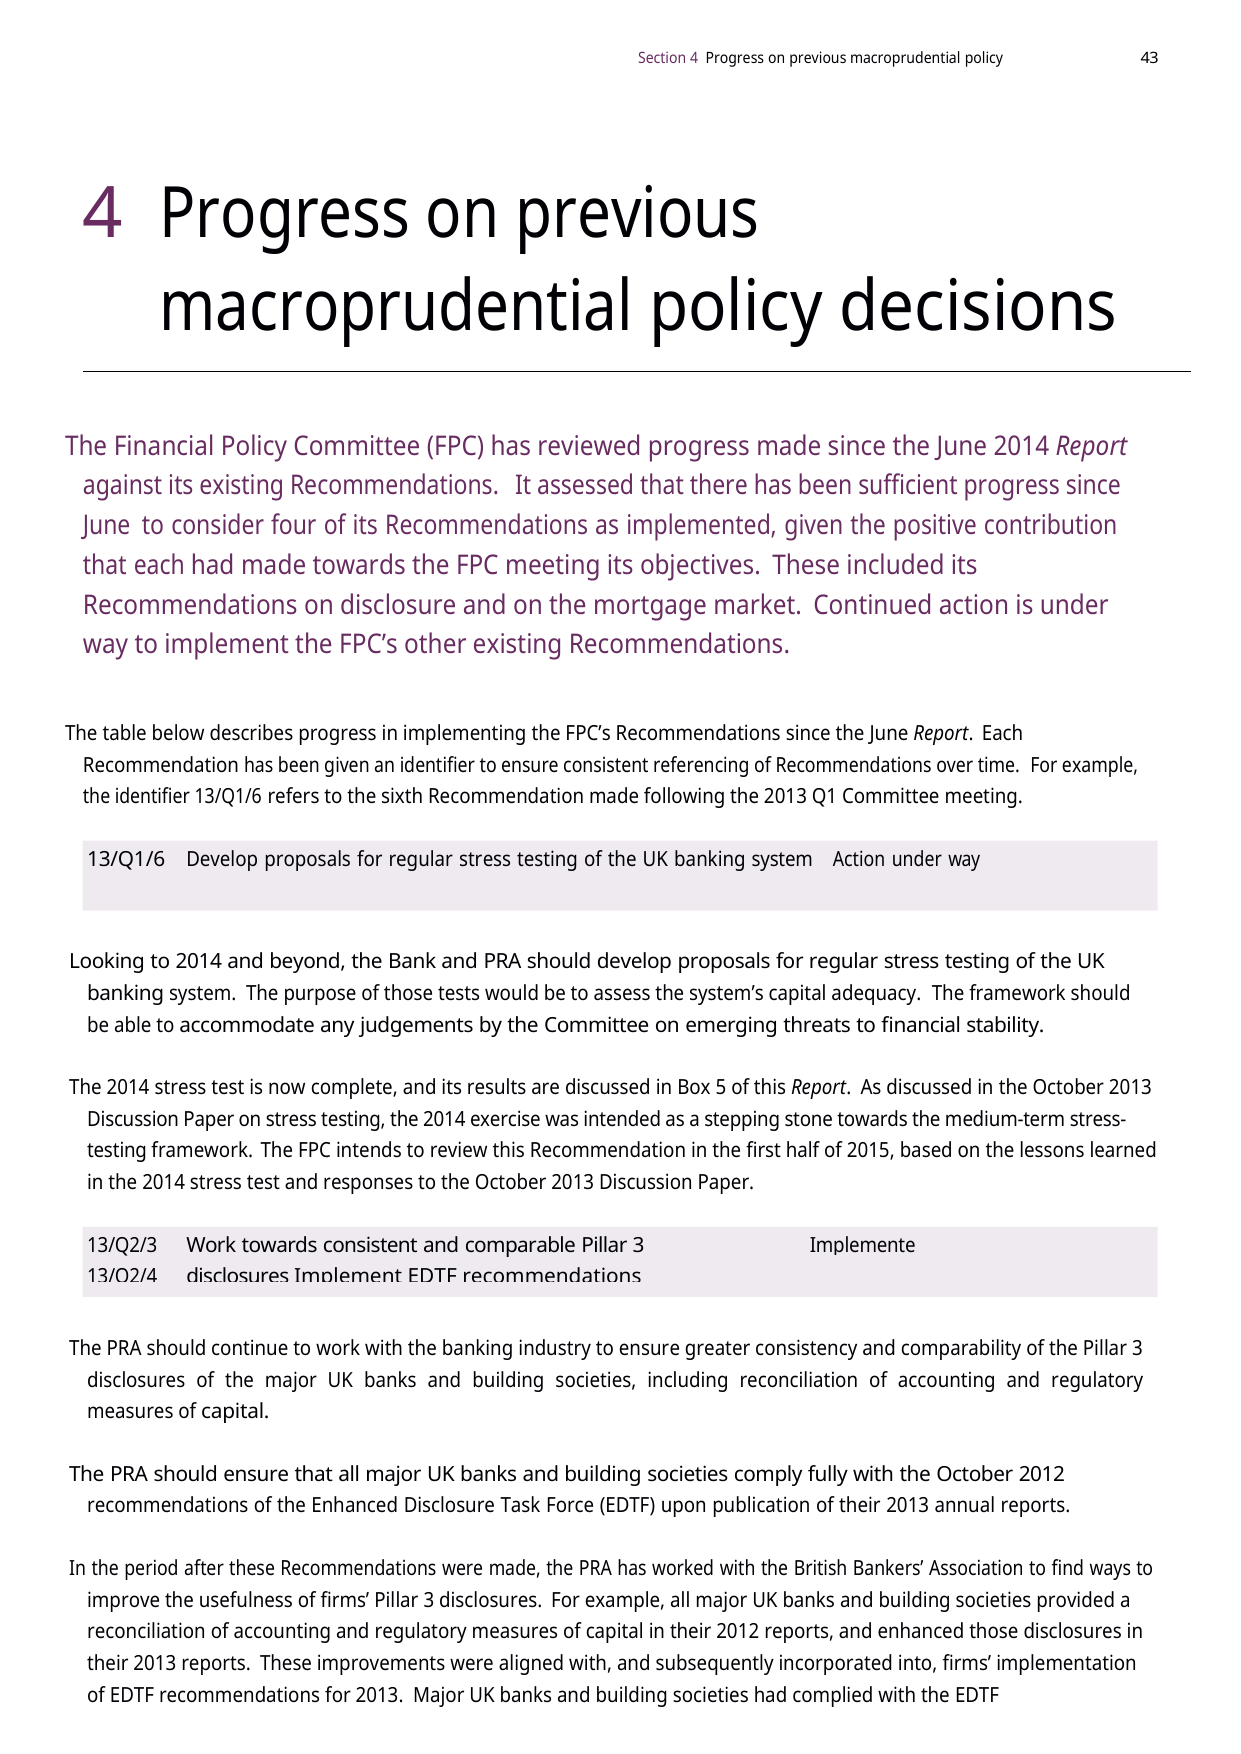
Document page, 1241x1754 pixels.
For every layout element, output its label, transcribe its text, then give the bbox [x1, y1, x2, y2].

subtitle Progress on previous macroprudential policy decisions [82, 162, 1191, 351]
text The PRA should continue to work with the banking industry to ensure greater consistency and comparability of the Pillar 3 disclosures of the major UK banks and building societies, including reconciliation of accounting and regulatory measures of capital. [69, 1333, 1145, 1425]
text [69, 1553, 1153, 1708]
text The PRA should ensure that all major UK banks and building societies comply fully with the October 2012 recommendations of the Enhanced Disclosure Task Force (EDTF) upon publication of their 2013 annual reports. [69, 1459, 1153, 1519]
text The 2014 stress test is now complete, and its results are discussed in Box 5 of this Report. As discussed in the October 2013 Discussion Paper on stress testing, the 2014 exercise was intended as a stepping stone towards the medium-term stress-testing framework. The FPC intends to review this Recommendation in the first half of 2015, based on the lessons learned in the 2014 stress test and responses to the October 2013 Discussion Paper. [69, 1072, 1171, 1196]
text Looking to 2014 and beyond, the Bank and PRA should develop proposals for regular stress testing of the UK banking system. The purpose of those tests would be to assess the system’s capital adequacy. The framework should be able to accommodate any judgements by the Committee on emerging threats to financial stability. [69, 947, 1153, 1038]
subtitle The Financial Policy Committee (FPC) has reviewed progress made since the June 2014 Report against its existing Recommendations. It assessed that there has been sufficient progress since June to consider four of its Recommendations as implemented, given the positive contribution that each had made towards the FPC meeting its objectives. These included its Recommendations on disclosure and on the mortgage market. Continued action is under way to implement the FPC’s other existing Recommendations. [65, 426, 1135, 662]
text The table below describes progress in implementing the FPC’s Recommendations since the June Report. Each Recommendation has been given an identifier to ensure consistent referencing of Recommendations over time. For example, the identifier 13/Q1/6 refers to the sixth Recommendation made following the 2013 Q1 Committee meeting. [65, 718, 1153, 810]
